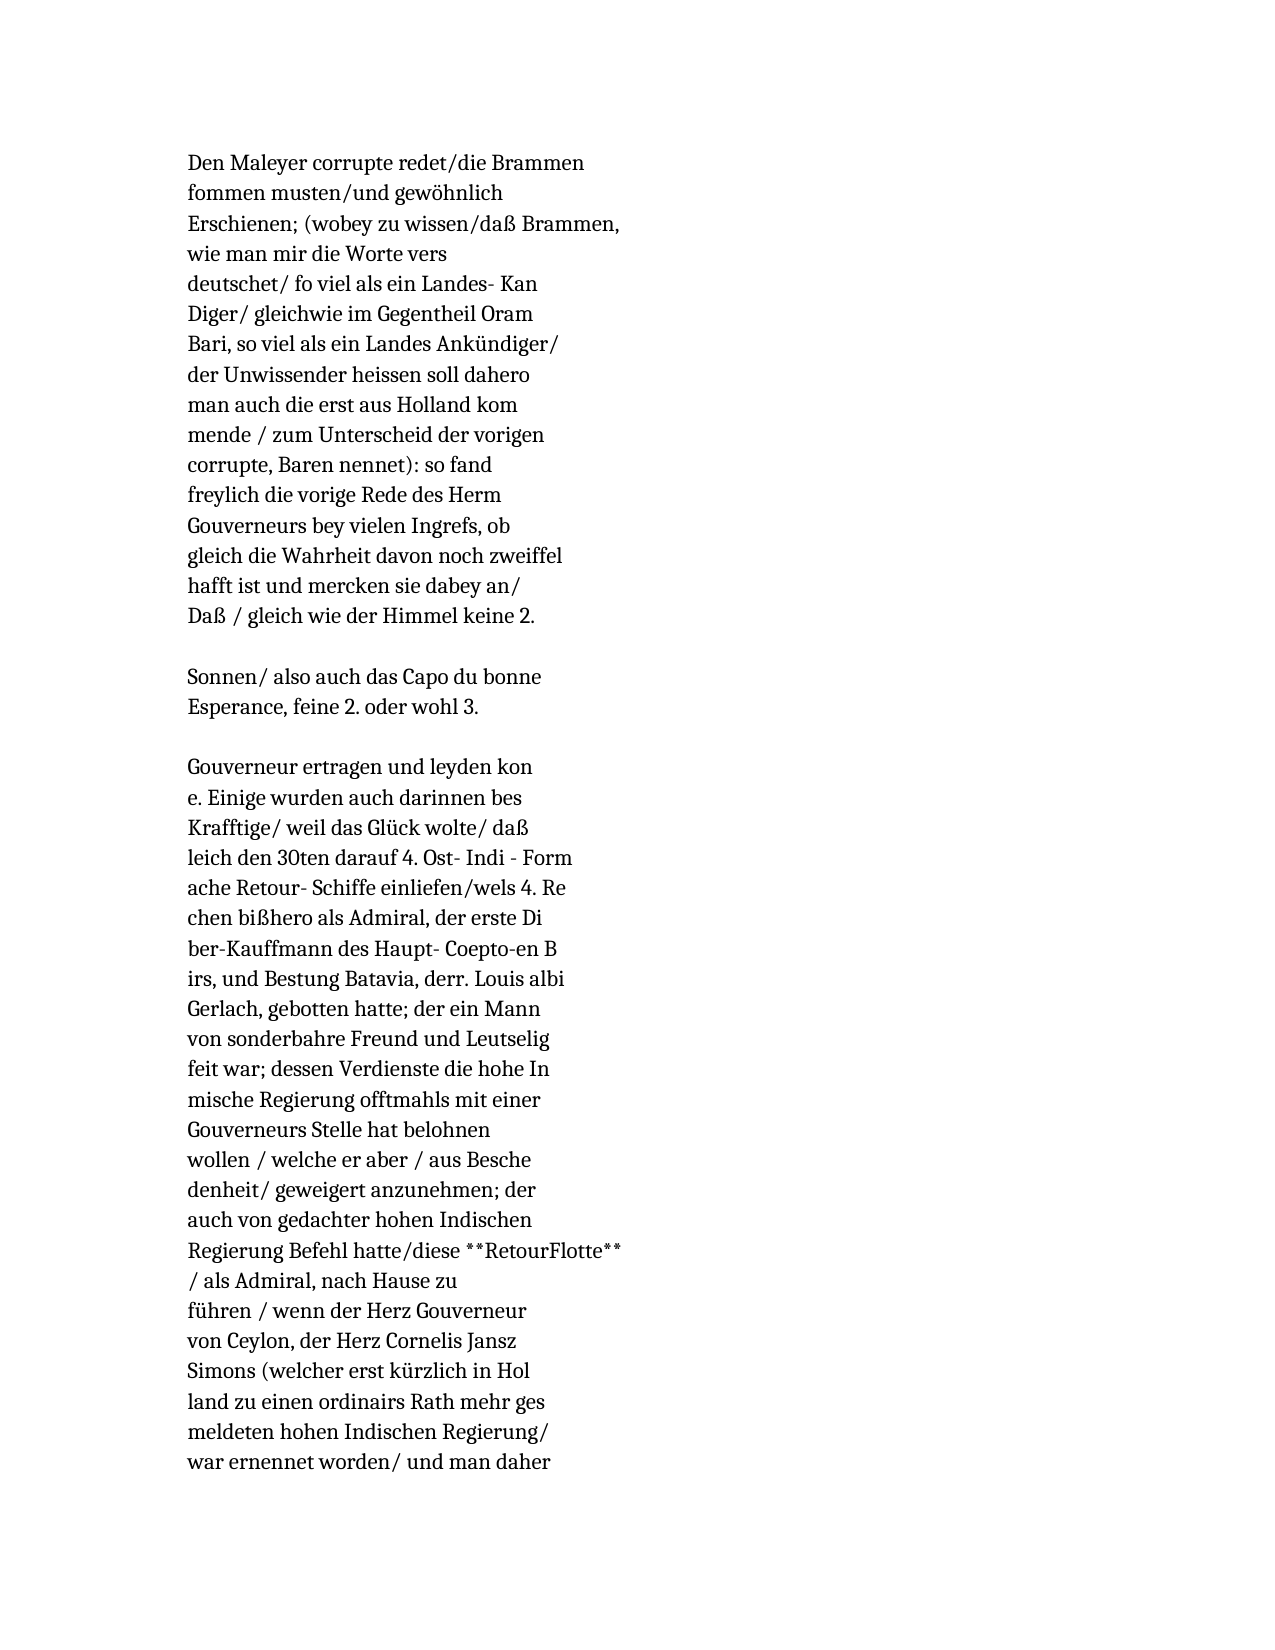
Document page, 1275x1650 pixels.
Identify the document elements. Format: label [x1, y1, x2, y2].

text [187, 150, 1087, 1475]
